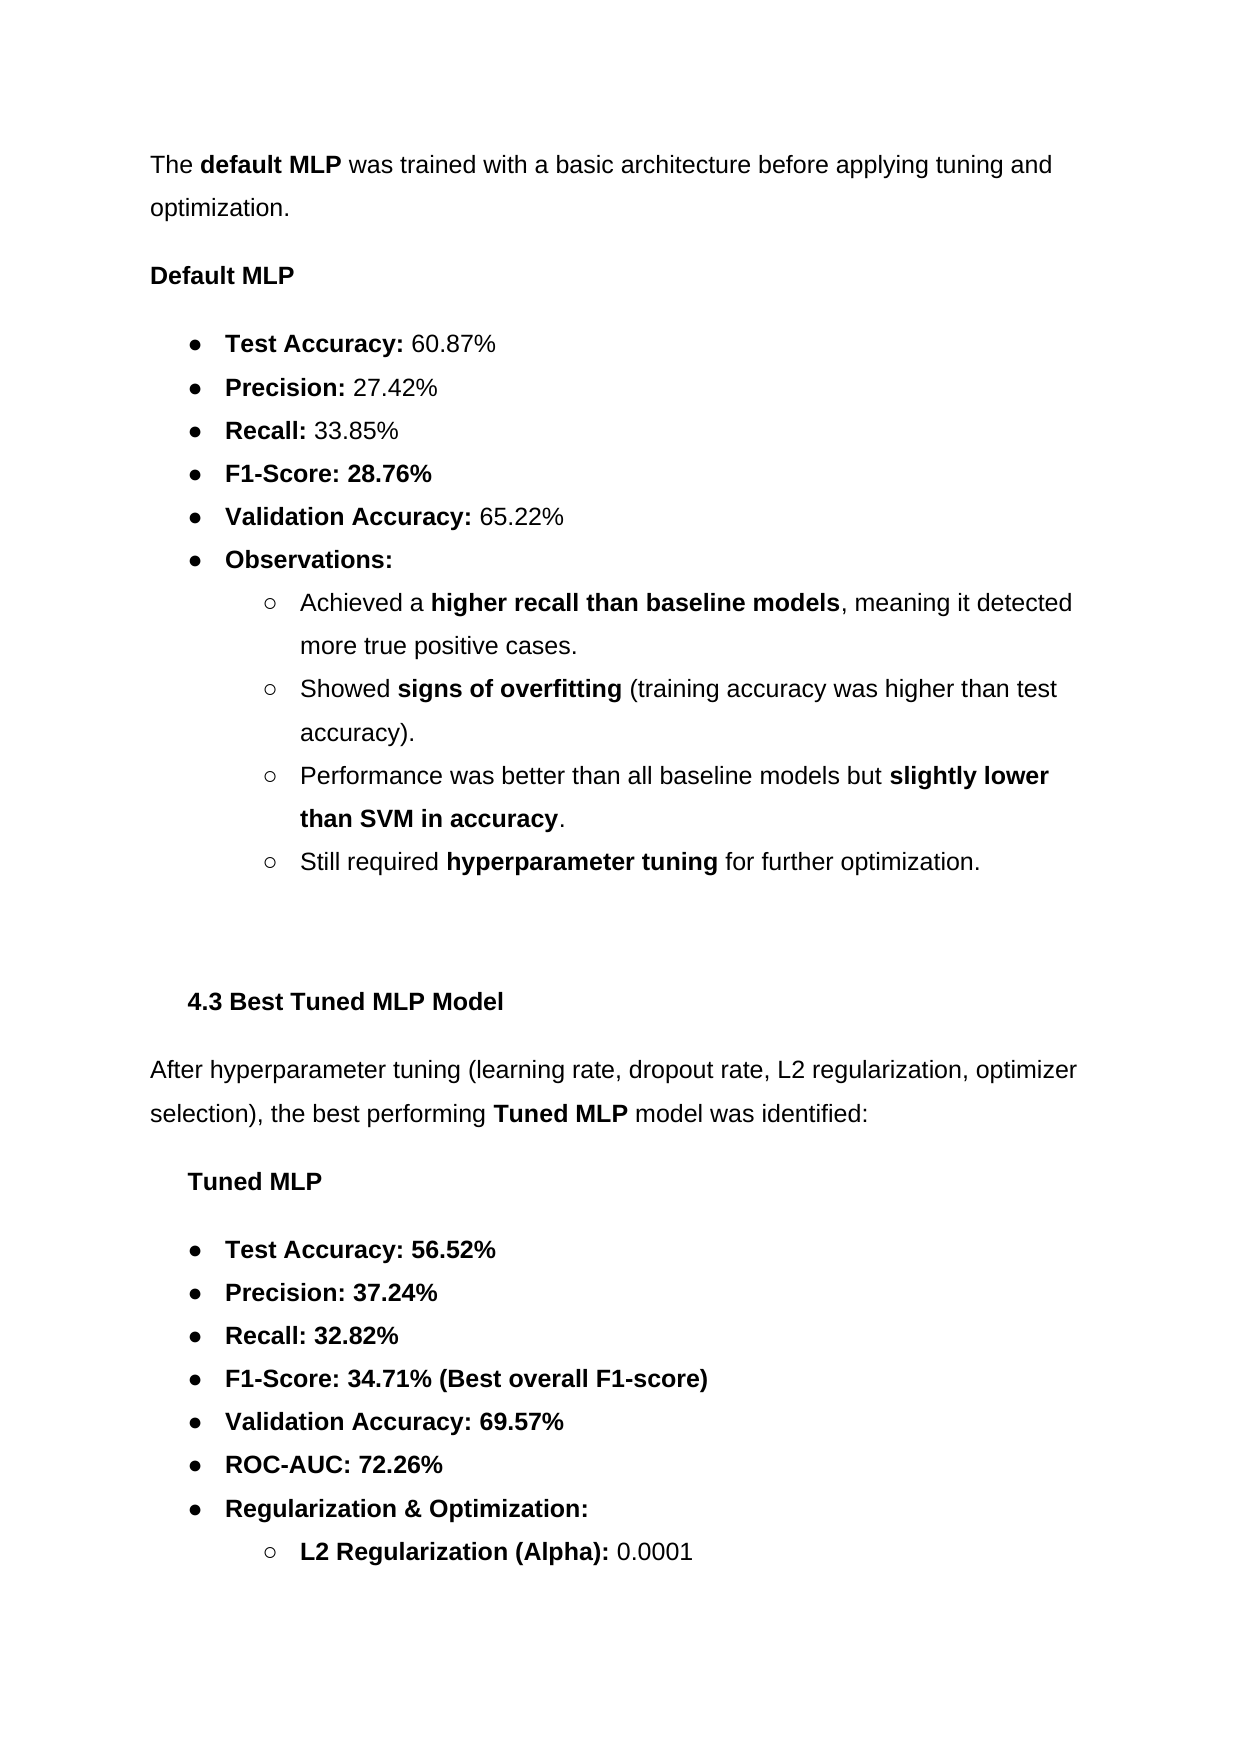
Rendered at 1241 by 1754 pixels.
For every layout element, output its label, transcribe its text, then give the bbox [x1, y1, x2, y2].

list Achieved a higher recall than baseline models, meaning it detected more true positive cases. [262, 588, 1090, 660]
text The default MLP was trained with a basic architecture before applying tuning and optimization. [150, 150, 1090, 222]
list Test Accuracy: 60.87% [187, 329, 1090, 358]
subtitle Tuned MLP [187, 1167, 1090, 1195]
list F1-Score: 28.76% [187, 459, 1090, 487]
list Showed signs of overfitting (training accuracy was higher than test accuracy). [262, 674, 1090, 746]
list Still required hyperparameter tuning for further optimization. [262, 847, 1090, 876]
list Test Accuracy: 56.52% [187, 1235, 1090, 1263]
list Validation Accuracy: 69.57% [187, 1407, 1090, 1436]
list Validation Accuracy: 65.22% [187, 502, 1090, 531]
list F1-Score: 34.71% (Best overall F1-score) [187, 1364, 1090, 1393]
list Recall: 33.85% [187, 416, 1090, 444]
list ROC-AUC: 72.26% [187, 1450, 1090, 1479]
list Recall: 32.82% [187, 1321, 1090, 1350]
list Precision: 37.24% [187, 1278, 1090, 1307]
list Performance was better than all baseline models but slightly lower than SVM in accuracy. [262, 761, 1090, 832]
subtitle 4.3 Best Tuned MLP Model [187, 987, 1090, 1016]
list L2 Regularization (Alpha): 0.0001 [262, 1537, 1090, 1565]
subtitle Default MLP [150, 261, 1090, 290]
list Regularization & Optimization: [187, 1493, 1090, 1522]
list Precision: 27.42% [187, 372, 1090, 401]
list Observations: [187, 545, 1090, 574]
text After hyperparameter tuning (learning rate, dropout rate, L2 regularization, optimizer selection), the best performing Tuned MLP model was identified: [150, 1055, 1090, 1127]
